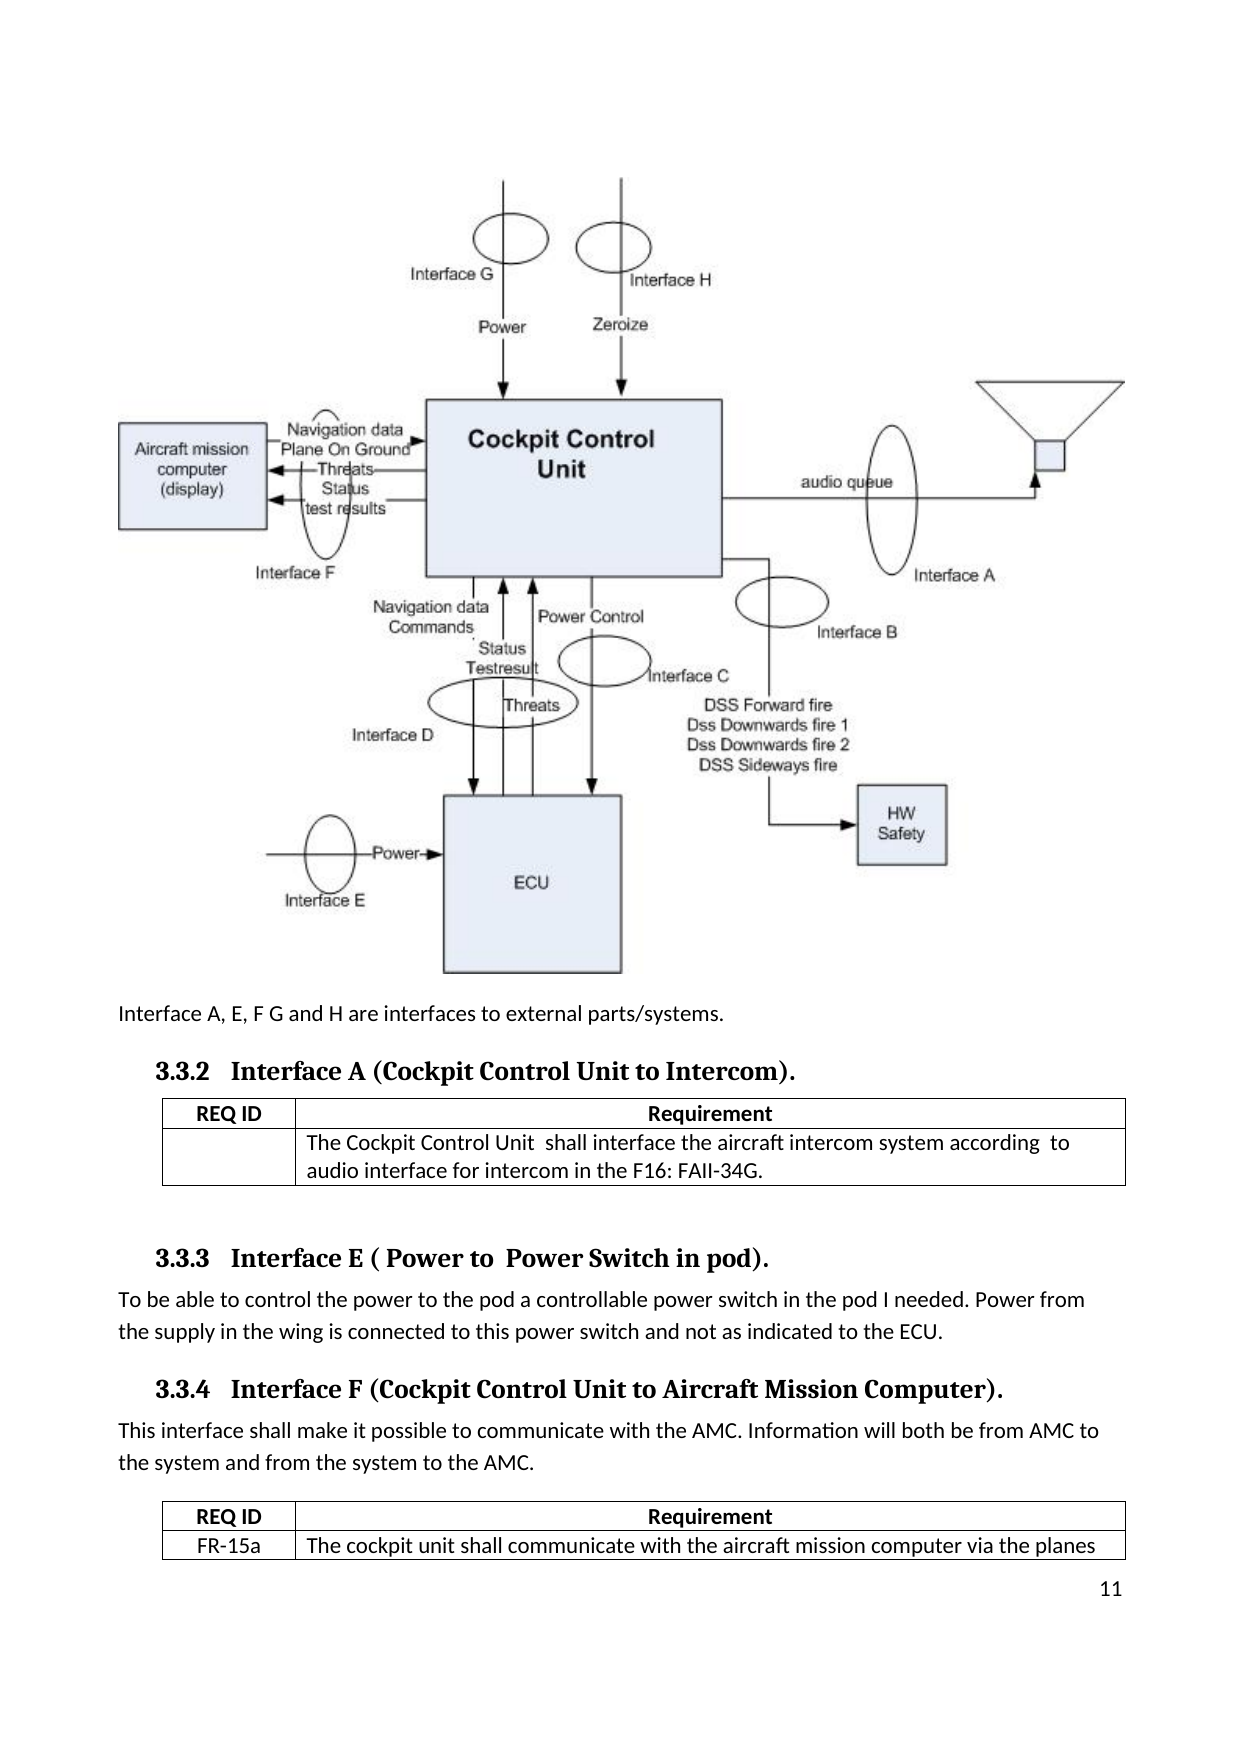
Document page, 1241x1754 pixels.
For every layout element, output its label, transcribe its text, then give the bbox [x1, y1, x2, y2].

text Interface A, E, F G and H are interfaces to external parts/systems. [118, 999, 1122, 1027]
text To be able to control the power to the pod a controllable power switch in the pod I needed. Power from the supply in the wing is connected to this power switch and not as indicated to the ECU. [118, 1285, 1122, 1345]
subtitle Interface E ( Power to Power Switch in pod). [156, 1243, 1122, 1274]
table_header Requirement [296, 1099, 1125, 1127]
table_cell The cockpit unit shall communicate with the aircraft mission computer via the planes main MIL-1553B data bus. [296, 1531, 1125, 1559]
table_cell [163, 1129, 295, 1184]
subtitle Interface A (Cockpit Control Unit to Intercom). [156, 1056, 1122, 1087]
subtitle Interface F (Cockpit Control Unit to Aircraft Mission Computer). [156, 1374, 1122, 1405]
picture [118, 177, 1125, 974]
table_header REQ ID [163, 1099, 295, 1127]
table_cell FR-15a [163, 1531, 295, 1559]
table_header Requirement [296, 1502, 1125, 1530]
table_cell The Cockpit Control Unit shall interface the aircraft intercom system according to audio interface for intercom in the F16: FAII-34G. [296, 1129, 1125, 1184]
text This interface shall make it possible to communicate with the AMC. Information will both be from AMC to the system and from the system to the AMC. [118, 1416, 1122, 1476]
table_header REQ ID [163, 1502, 295, 1530]
